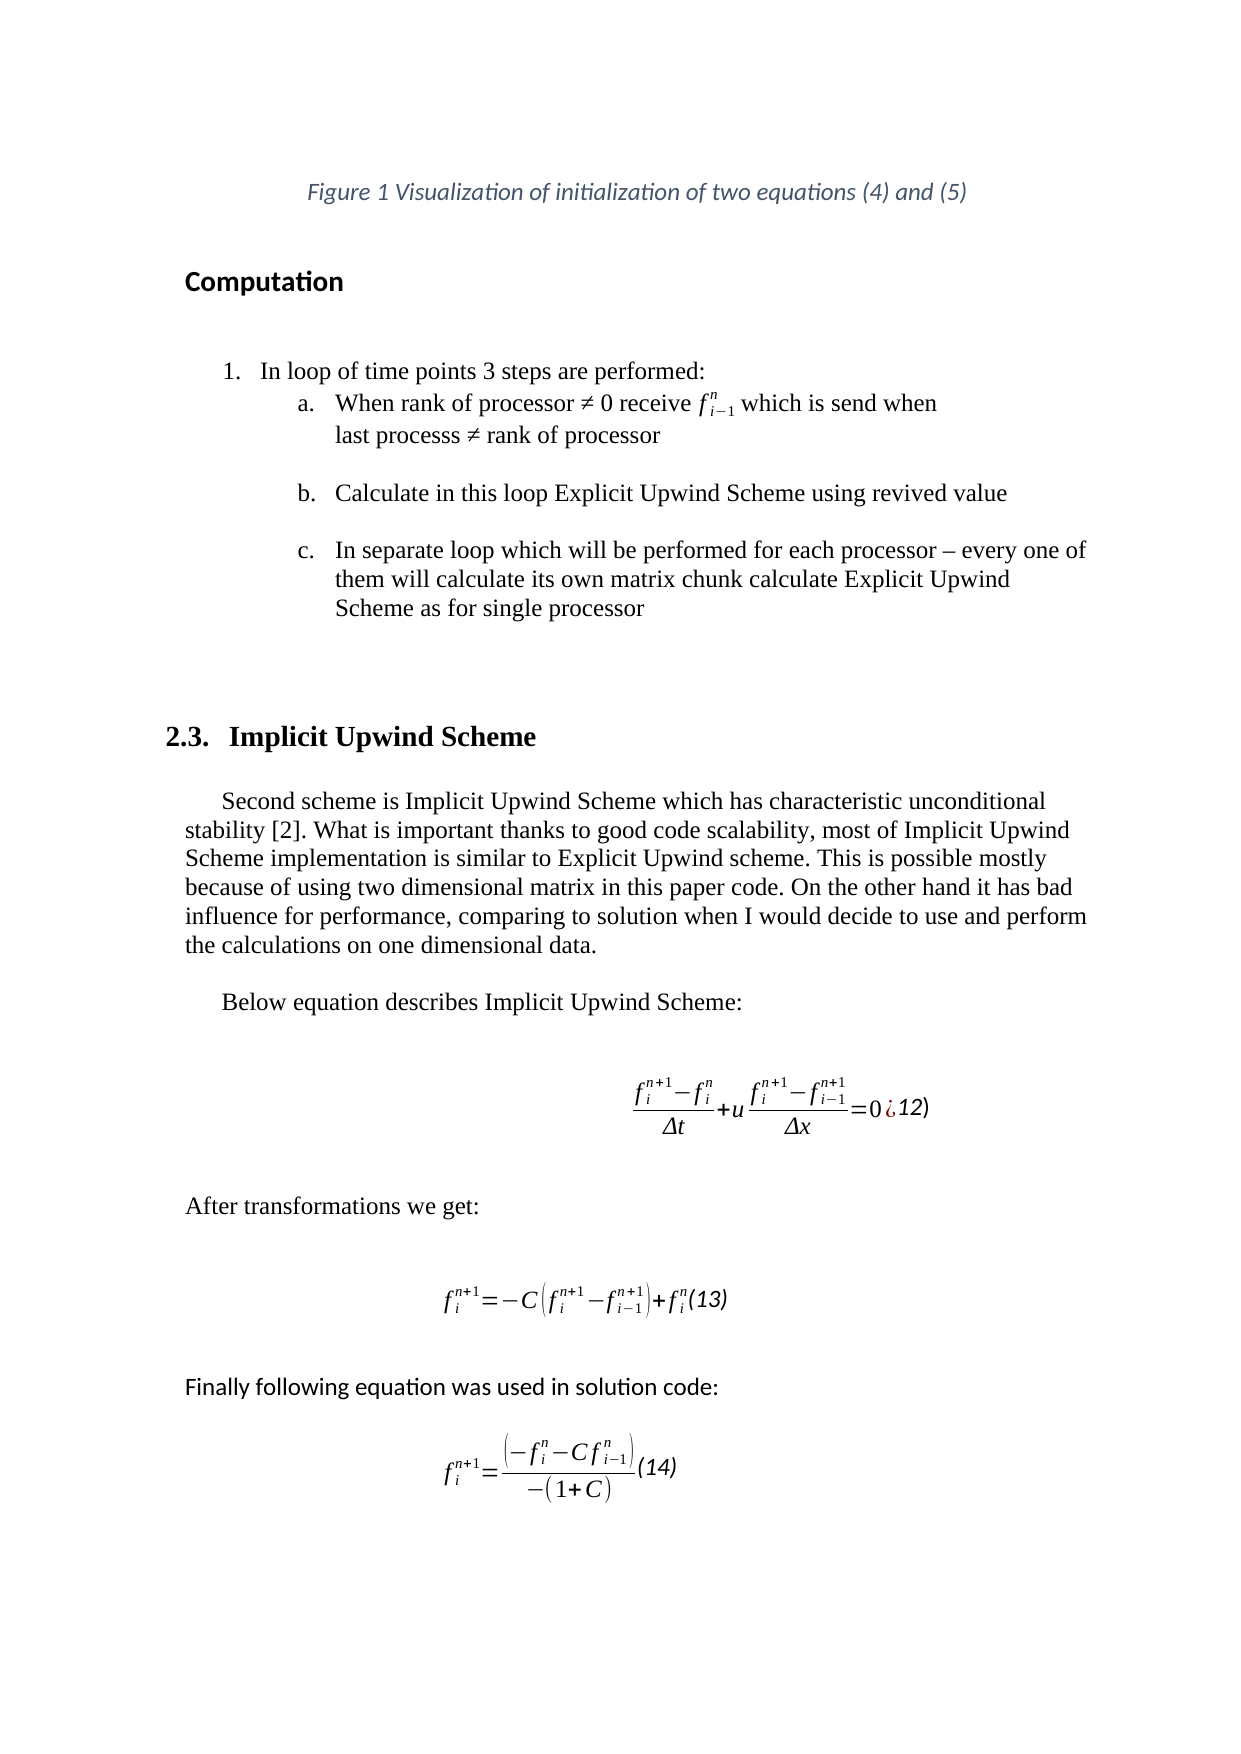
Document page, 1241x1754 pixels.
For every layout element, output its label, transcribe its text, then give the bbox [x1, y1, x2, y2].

text Figure 1 Visualization of initialization of two equations (4) and (5) [185, 176, 1093, 207]
list In loop of time points 3 steps are performed: [222, 356, 1093, 385]
text Below equation describes Implicit Upwind Scheme: [185, 987, 1093, 1016]
text Computation [185, 263, 1093, 299]
text After transformations we get: [185, 1191, 1093, 1220]
subtitle Implicit Upwind Scheme [88, 719, 1093, 752]
list last processs ≠ rank of processor [335, 420, 1093, 449]
list Calculate in this loop Explicit Upwind Scheme using revived value [297, 478, 1093, 506]
text (14) [406, 1432, 1093, 1504]
list When rank of processor ≠ 0 receive which is send when [297, 385, 1093, 420]
list In separate loop which will be performed for each processor – every one of them will calculate its own matrix chunk calculate Explicit Upwind Scheme as for single processor [297, 535, 1093, 621]
text 12) [332, 1073, 1093, 1140]
text Second scheme is Implicit Upwind Scheme which has characteristic unconditional stability [2]. What is important thanks to good code scalability, most of Implicit Upwind Scheme implementation is similar to Explicit Upwind scheme. This is possible mostly because of using two dimensional matrix in this paper code. On the other hand it has bad influence for performance, comparing to solution when I would decide to use and perform the calculations on one dimensional data. [185, 786, 1093, 958]
text Finally following equation was used in solution code: [185, 1371, 1093, 1401]
text (13) [406, 1281, 1093, 1319]
